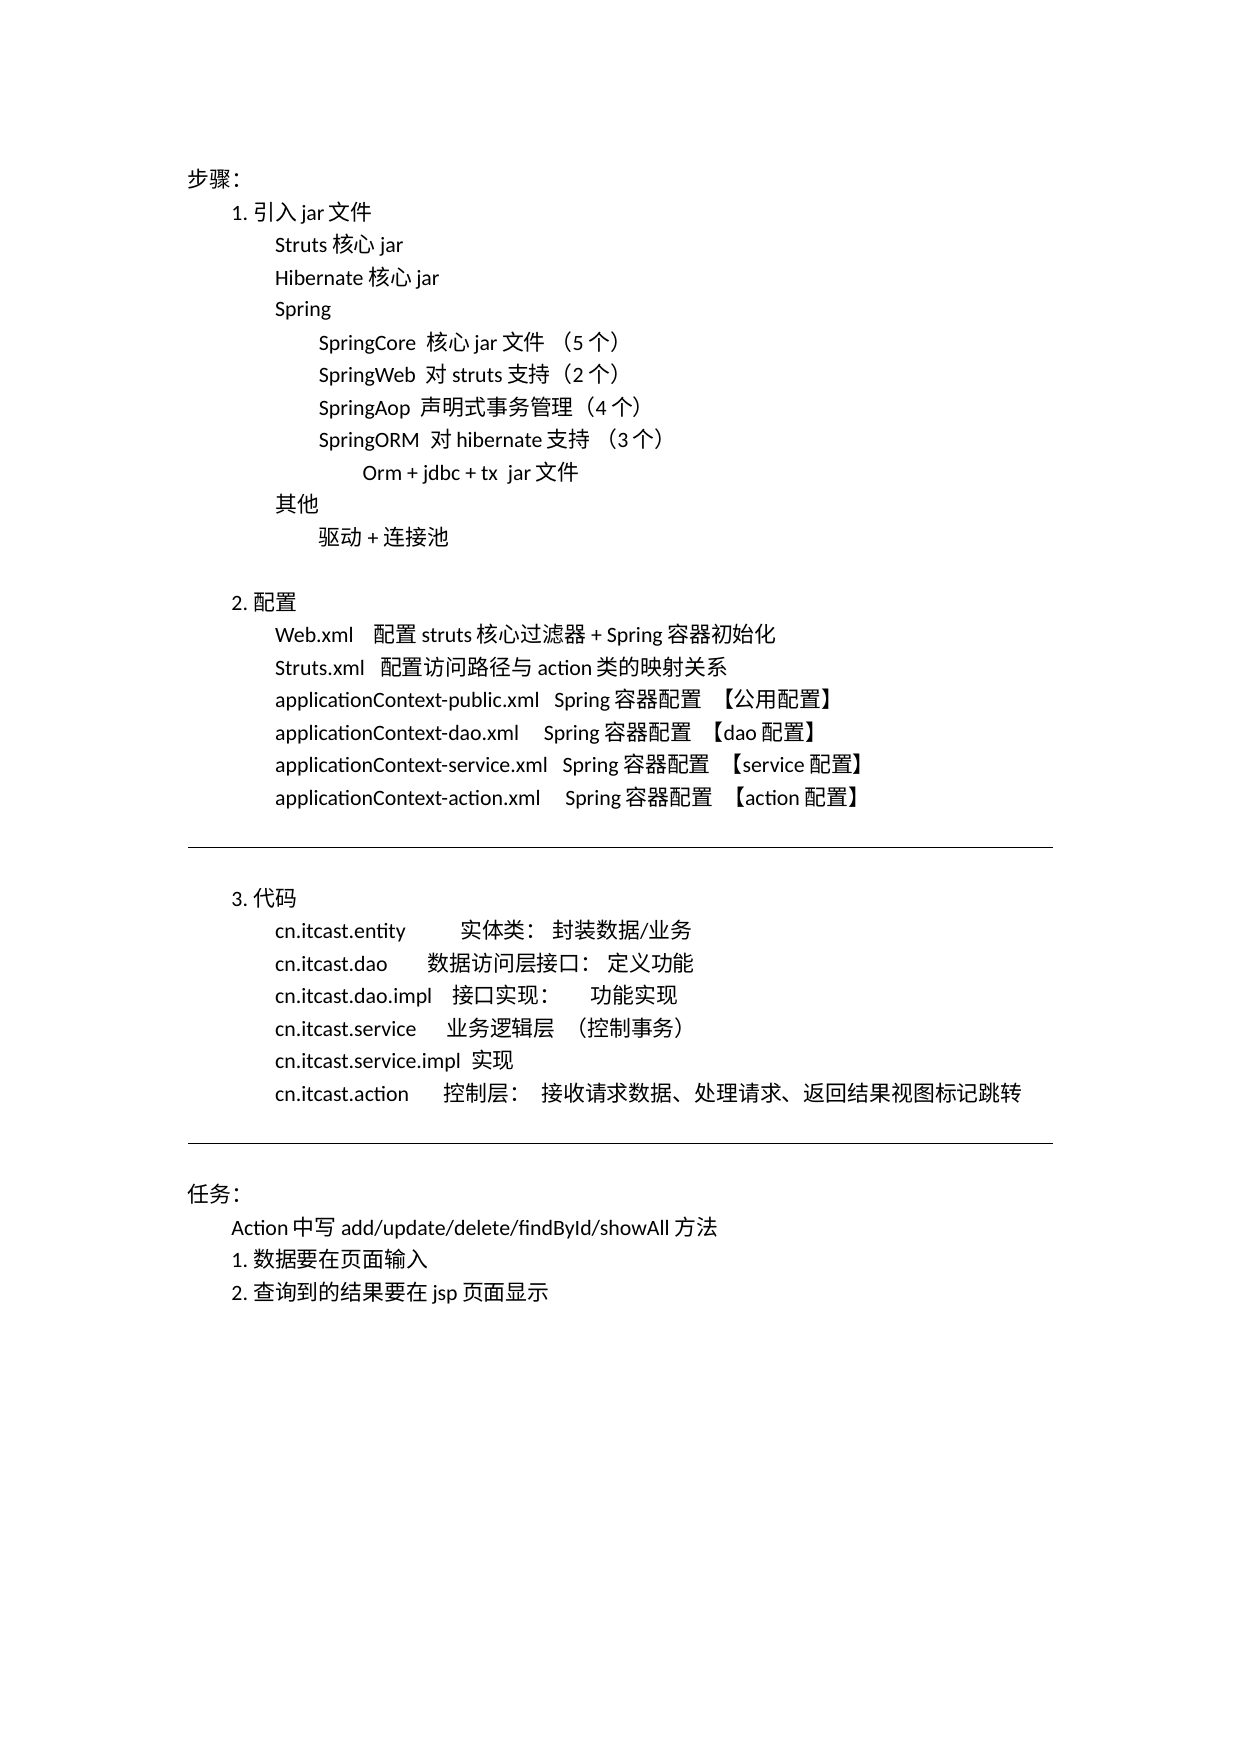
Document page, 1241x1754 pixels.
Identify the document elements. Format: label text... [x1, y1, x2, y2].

text Struts.xml 配置访问路径与action类的映射关系 [187, 649, 1053, 682]
text cn.itcast.service 业务逻辑层 （控制事务） [187, 1011, 1053, 1043]
text 其他 [187, 487, 1053, 519]
text cn.itcast.service.impl 实现 [187, 1043, 1053, 1076]
text Hibernate核心jar [187, 259, 1053, 292]
text cn.itcast.dao.impl 接口实现： 功能实现 [187, 978, 1053, 1011]
text Orm + jdbc + tx jar文件 [187, 454, 1053, 487]
text Struts核心jar [187, 227, 1053, 259]
text SpringAop 声明式事务管理（4个） [187, 389, 1053, 422]
text cn.itcast.dao 数据访问层接口： 定义功能 [187, 946, 1053, 978]
text applicationContext-service.xml Spring容器配置 【service配置】 [187, 747, 1053, 779]
text Web.xml 配置struts核心过滤器 + Spring容器初始化 [187, 617, 1053, 649]
text 任务： [187, 1177, 1053, 1209]
text 2. 查询到的结果要在jsp页面显示 [187, 1274, 1053, 1307]
text 驱动 + 连接池 [187, 519, 1053, 552]
text Action中写add/update/delete/findById/showAll 方法 [187, 1209, 1053, 1242]
text SpringORM 对hibernate支持 （3个） [187, 422, 1053, 454]
text 1. 数据要在页面输入 [187, 1242, 1053, 1274]
text SpringCore 核心jar文件 （5个） [187, 324, 1053, 357]
text applicationContext-dao.xml Spring容器配置 【dao配置】 [187, 714, 1053, 747]
text applicationContext-public.xml Spring容器配置 【公用配置】 [187, 682, 1053, 714]
text cn.itcast.entity 实体类： 封装数据/业务 [187, 913, 1053, 946]
text 步骤： [187, 162, 1053, 194]
text 1. 引入jar文件 [187, 194, 1053, 227]
text cn.itcast.action 控制层： 接收请求数据、处理请求、返回结果视图标记跳转 [187, 1076, 1053, 1108]
text 3. 代码 [187, 881, 1053, 913]
text 2. 配置 [187, 584, 1053, 617]
text SpringWeb 对struts支持（2个） [187, 357, 1053, 389]
text Spring [187, 292, 1053, 324]
text applicationContext-action.xml Spring容器配置 【action配置】 [187, 779, 1053, 812]
